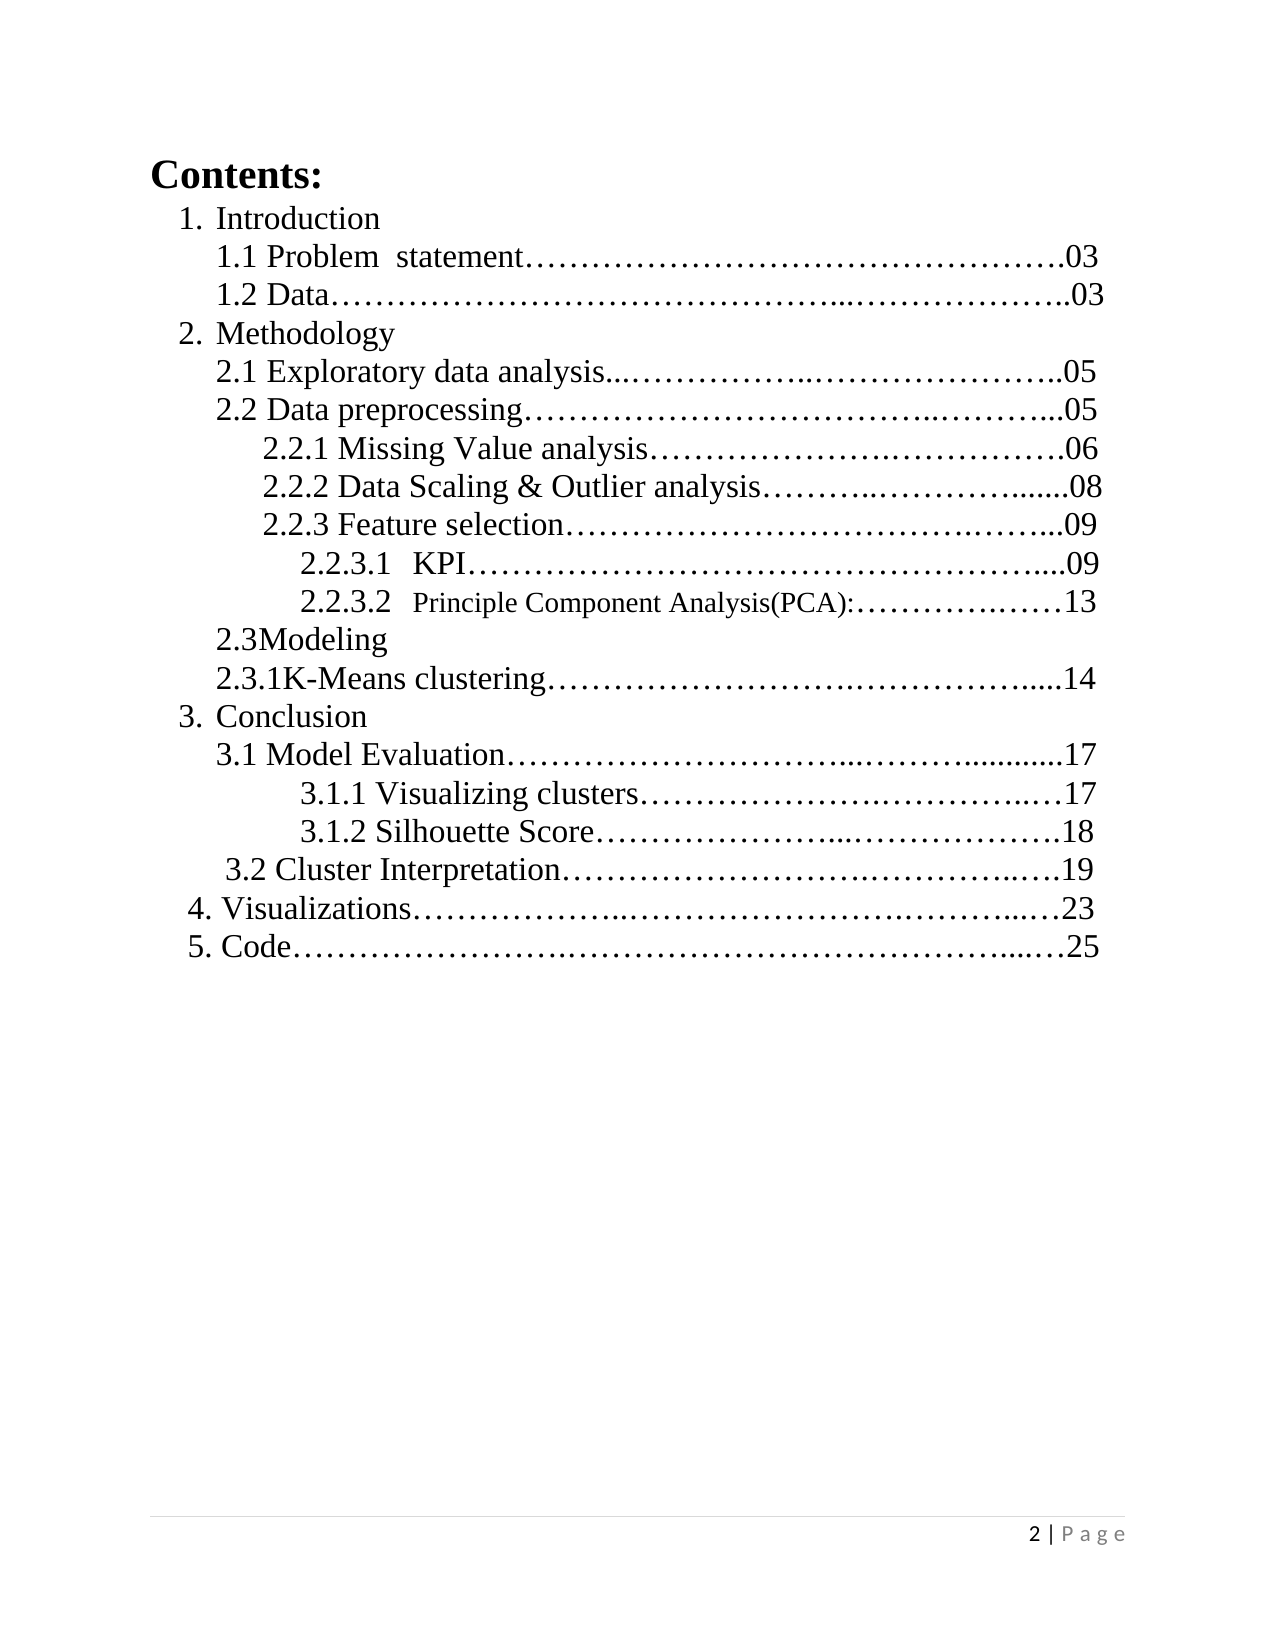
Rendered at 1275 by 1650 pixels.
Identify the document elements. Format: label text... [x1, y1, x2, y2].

list 5. Code…………………….…………………………………....…25 [187, 926, 1125, 964]
list Principle Component Analysis(PCA):………….……13 [300, 581, 1125, 619]
text 3.1 Model Evaluation…………………………...………............17 [150, 734, 1125, 773]
text 2.3.1K-Means clustering……………………….…………….....14 [150, 658, 1125, 696]
text 3.2 Cluster Interpretation……………………….…………..….19 [150, 849, 1125, 888]
list Methodology [178, 313, 1125, 351]
text Contents: [150, 150, 1125, 198]
list KPI……………………………………………....09 [300, 543, 1125, 581]
list 4. Visualizations………………..…………………….………...…23 [187, 888, 1125, 926]
list Data preprocessing………………………………..………...05 [216, 389, 1125, 428]
list Exploratory data analysis...……………..…………………..05 [216, 351, 1125, 389]
list Data Scaling & Outlier analysis………..………….......08 [262, 466, 1125, 504]
list Feature selection……………………………….……...09 [262, 504, 1125, 543]
list Data………………………………………...………………..03 [216, 274, 1125, 313]
list Introduction [178, 198, 1125, 236]
list Problem statement………………………………………….03 [216, 236, 1125, 274]
list Conclusion [178, 696, 1125, 734]
list Modeling [216, 619, 1125, 658]
text 3.1.1 Visualizing clusters………………….…………..…17 [225, 773, 1125, 811]
list Missing Value analysis………………….…………….06 [262, 428, 1125, 466]
text 3.1.2 Silhouette Score…………………...……………….18 [225, 811, 1125, 849]
